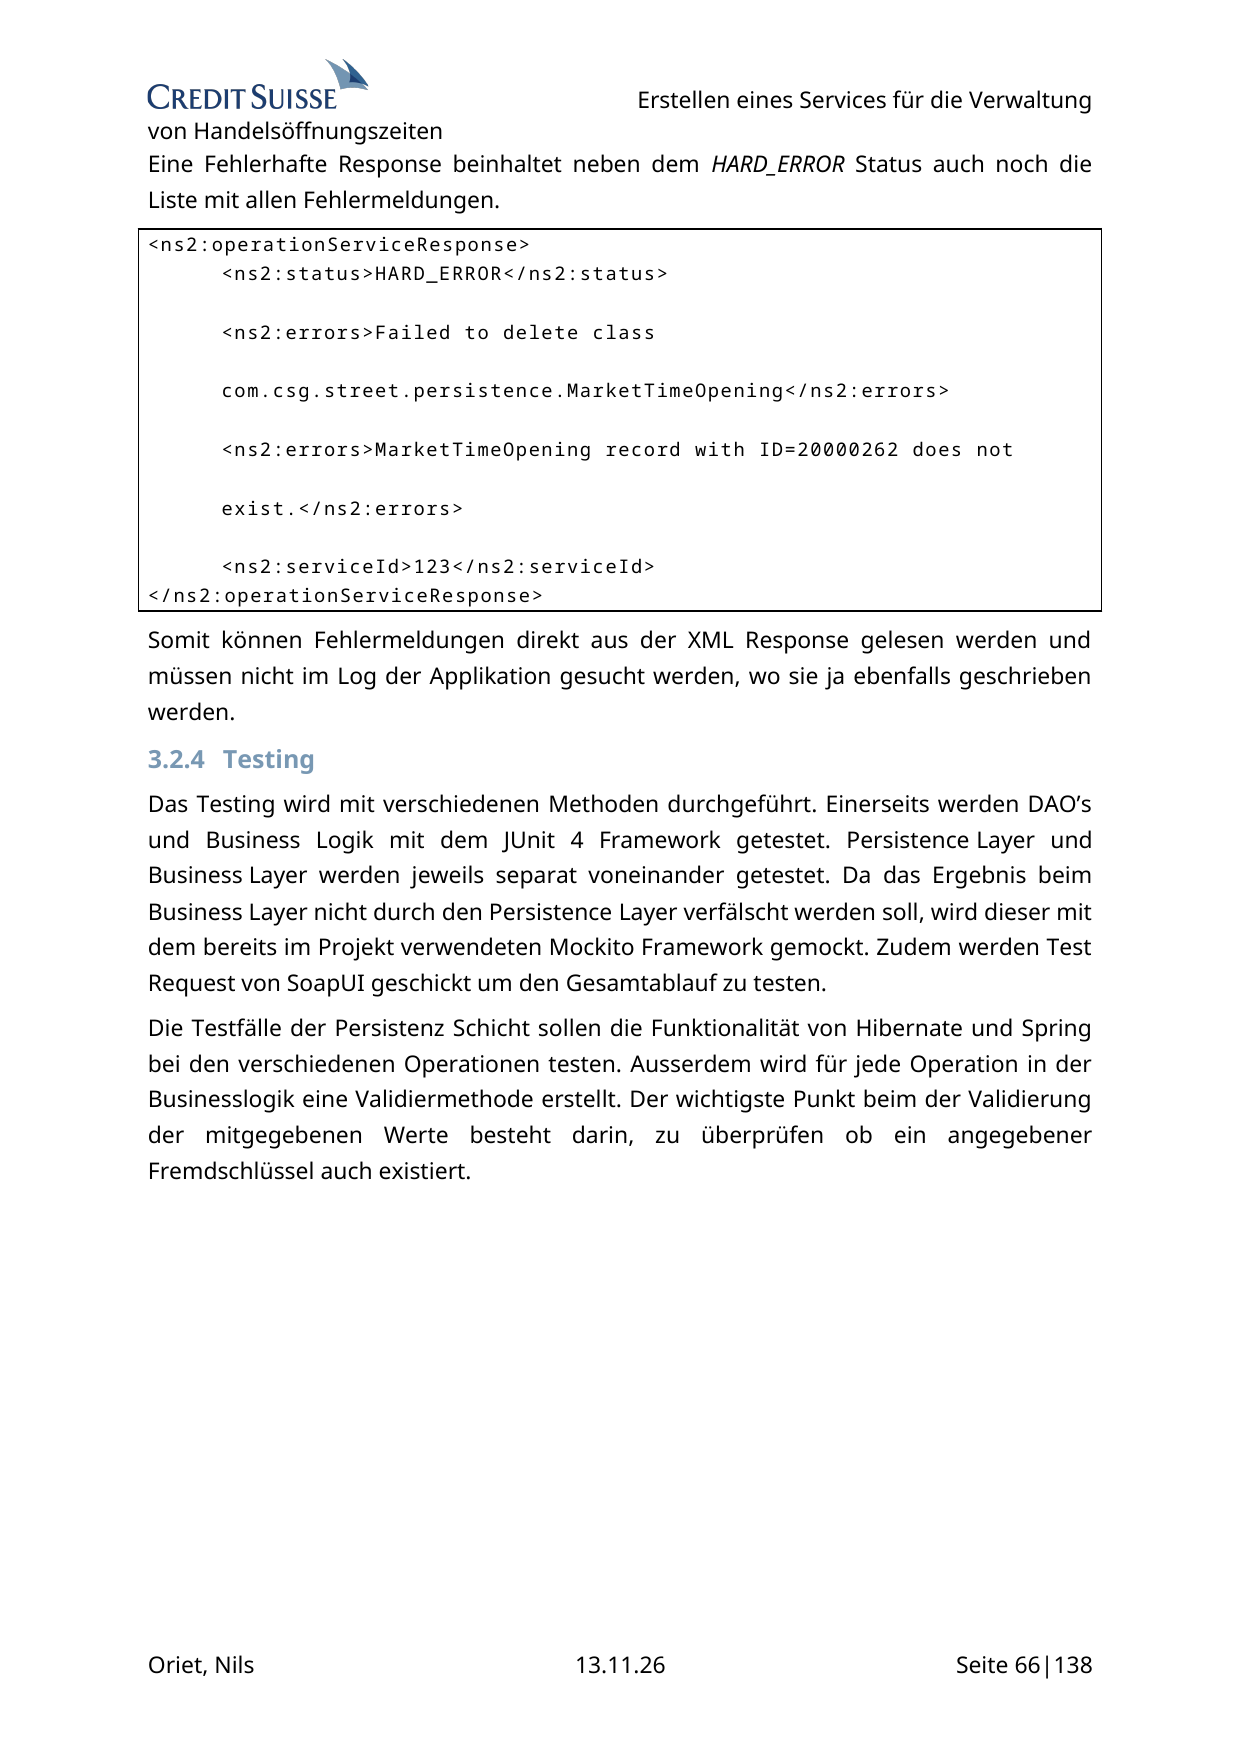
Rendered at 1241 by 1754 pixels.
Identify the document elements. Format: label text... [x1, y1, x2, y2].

text Somit können Fehlermeldungen direkt aus der XML Response gelesen werden und müssen nicht im Log der Applikation gesucht werden, wo sie ja ebenfalls geschrieben werden. [148, 624, 1093, 727]
text Eine Fehlerhafte Response beinhaltet neben dem HARD_ERROR Status auch noch die Liste mit allen Fehlermeldungen. [148, 148, 1093, 215]
text Das Testing wird mit verschiedenen Methoden durchgeführt. Einerseits werden DAO’s und Business Logik mit dem JUnit 4 Framework getestet. Persistence Layer und Business Layer werden jeweils separat voneinander getestet. Da das Ergebnis beim Business Layer nicht durch den Persistence Layer verfälscht werden soll, wird dieser mit dem bereits im Projekt verwendeten Mockito Framework gemockt. Zudem werden Test Request von SoapUI geschickt um den Gesamtablauf zu testen. [148, 788, 1093, 998]
subtitle Testing [148, 742, 1093, 776]
text Die Testfälle der Persistenz Schicht sollen die Funktionalität von Hibernate und Spring bei den verschiedenen Operationen testen. Ausserdem wird für jede Operation in der Businesslogik eine Validiermethode erstellt. Der wichtigste Punkt beim der Validierung der mitgegebenen Werte besteht darin, zu überprüfen ob ein angegebener Fremdschlüssel auch existiert. [148, 1012, 1093, 1187]
subtitle <ns2:operationServiceResponse> <ns2:status>HARD_ERROR</ns2:status> <ns2:errors>Failed to delete class com.csg.street.persistence.MarketTimeOpening</ns2:errors> <ns2:errors>MarketTimeOpening record with ID=20000262 does not exist.</ns2:errors> <ns2:serviceId>123</ns2:serviceId> </ns2:operationServiceResponse> [139, 230, 1101, 610]
picture [147, 59, 369, 109]
